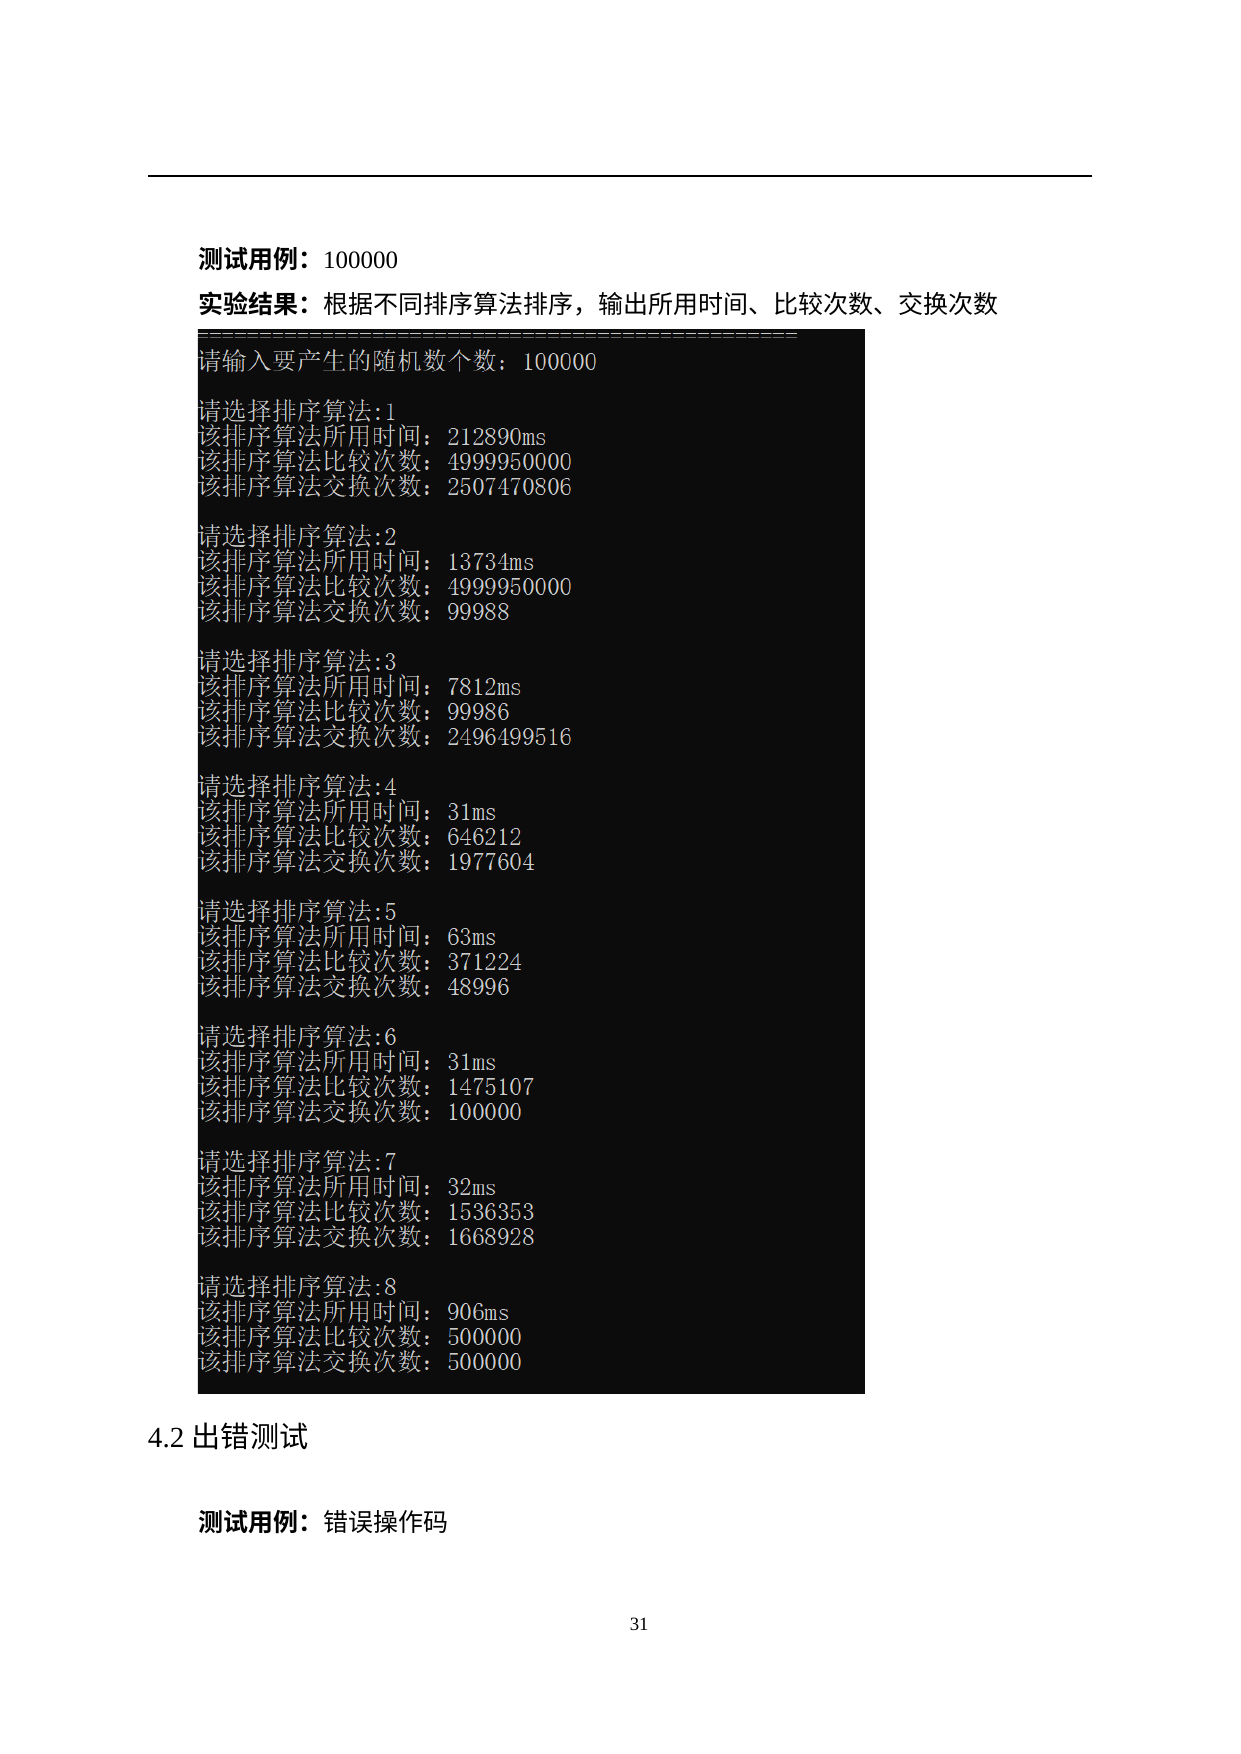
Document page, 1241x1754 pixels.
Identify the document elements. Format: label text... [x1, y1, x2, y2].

picture [197, 329, 865, 1394]
text 测试用例：错误操作码 [148, 1502, 1092, 1538]
text 测试用例：100000 [148, 239, 1092, 275]
text 实验结果：根据不同排序算法排序，输出所用时间、比较次数、交换次数 [148, 284, 1092, 321]
subtitle 4.2 出错测试 [148, 1414, 1092, 1456]
